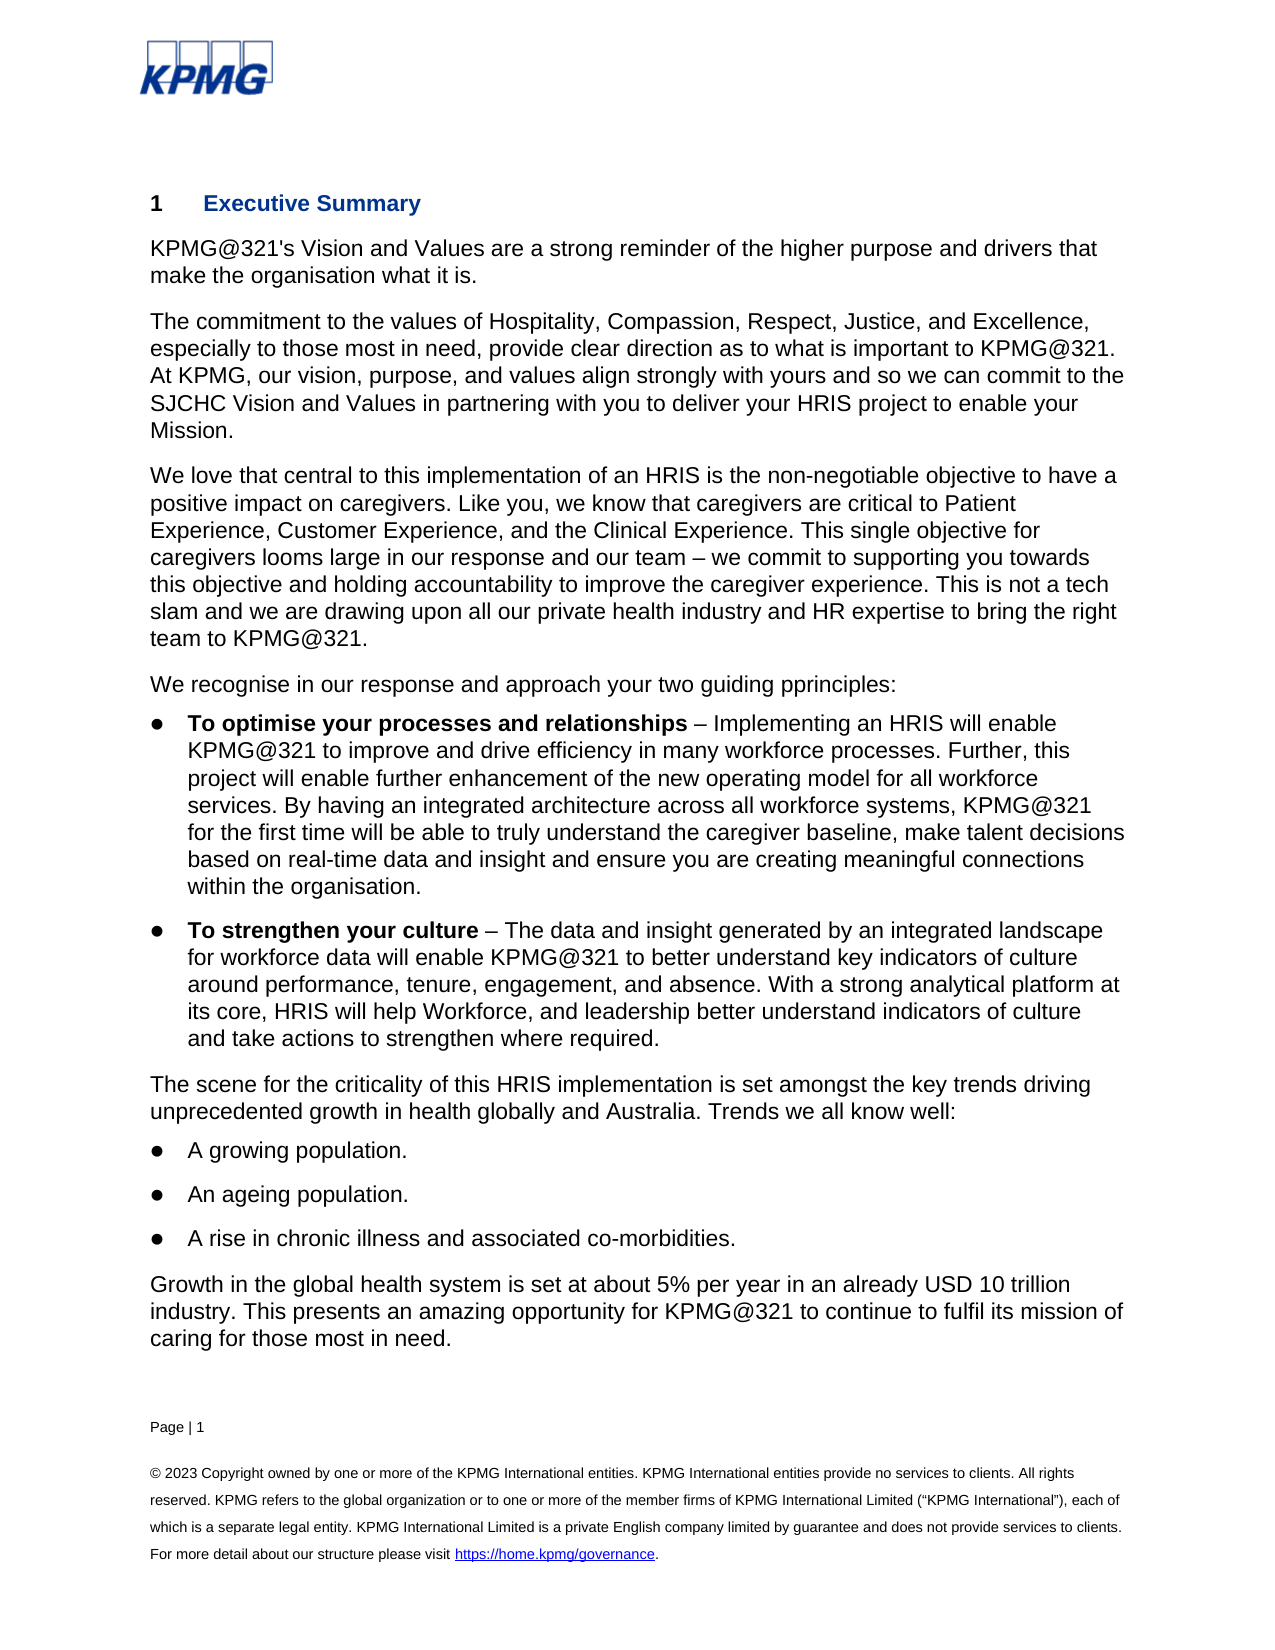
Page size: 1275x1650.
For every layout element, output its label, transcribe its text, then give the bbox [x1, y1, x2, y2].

list To optimise your processes and relationships – Implementing an HRIS will enable KPMG@321 to improve and drive efficiency in many workforce processes. Further, this project will enable further enhancement of the new operating model for all workforce services. By having an integrated architecture across all workforce systems, KPMG@321 for the first time will be able to truly understand the caregiver baseline, make talent decisions based on real-time data and insight and ensure you are creating meaningful connections within the organisation. [150, 710, 1125, 899]
text We love that central to this implementation of an HRIS is the non-negotiable objective to have a positive impact on caregivers. Like you, we know that caregivers are critical to Patient Experience, Customer Experience, and the Clinical Experience. This single objective for caregivers looms large in our response and our team – we commit to supporting you towards this objective and holding accountability to improve the caregiver experience. This is not a tech slam and we are drawing upon all our private health industry and HR expertise to bring the right team to KPMG@321. [150, 462, 1125, 651]
text The commitment to the values of Hospitality, Compassion, Respect, Justice, and Excellence, especially to those most in need, provide clear direction as to what is important to KPMG@321. At KPMG, our vision, purpose, and values align strongly with yours and so we can commit to the SJCHC Vision and Values in partnering with you to deliver your HRIS project to enable your Mission. [150, 308, 1125, 443]
list To strengthen your culture – The data and insight generated by an integrated landscape for workforce data will enable KPMG@321 to better understand key indicators of culture around performance, tenure, engagement, and absence. With a strong analytical platform at its core, HRIS will help Workforce, and leadership better understand indicators of culture and take actions to strengthen where required. [150, 916, 1125, 1051]
text Growth in the global health system is set at about 5% per year in an already USD 10 trillion industry. This presents an amazing opportunity for KPMG@321 to continue to fulfil its mission of caring for those most in need. [150, 1270, 1125, 1351]
list An ageing population. [150, 1181, 1125, 1208]
picture [118, 0, 302, 136]
list A growing population. [150, 1137, 1125, 1164]
text KPMG@321's Vision and Values are a strong reminder of the higher purpose and drivers that make the organisation what it is. [150, 235, 1125, 289]
subtitle Executive Summary [150, 178, 1125, 216]
list A rise in chronic illness and associated co-morbidities. [150, 1224, 1125, 1251]
text We recognise in our response and approach your two guiding pprinciples: [150, 670, 1125, 697]
text The scene for the criticality of this HRIS implementation is set amongst the key trends driving unprecedented growth in health globally and Australia. Trends we all know well: [150, 1070, 1125, 1124]
